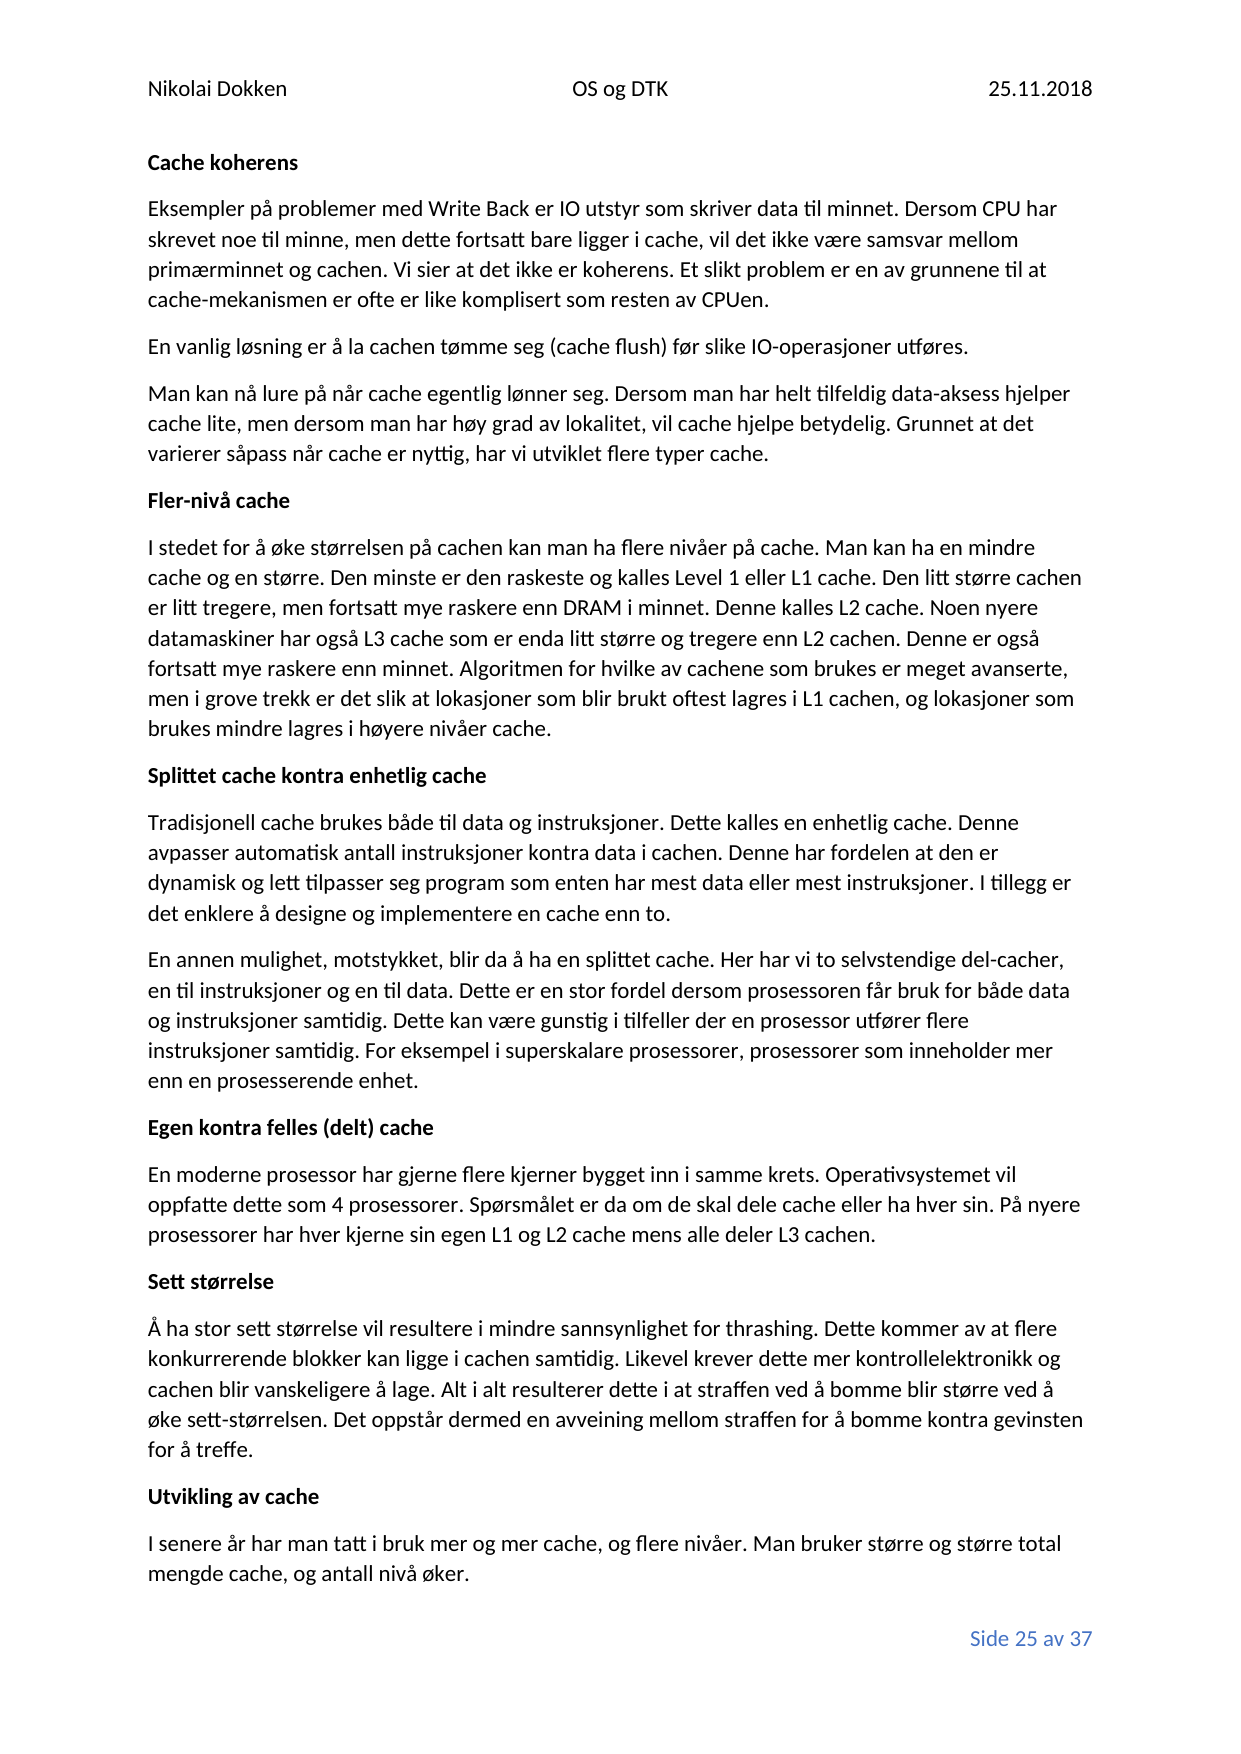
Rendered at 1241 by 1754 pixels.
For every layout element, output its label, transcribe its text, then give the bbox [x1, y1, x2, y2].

text I stedet for å øke størrelsen på cachen kan man ha flere nivåer på cache. Man kan ha en mindre cache og en større. Den minste er den raskeste og kalles Level 1 eller L1 cache. Den litt større cachen er litt tregere, men fortsatt mye raskere enn DRAM i minnet. Denne kalles L2 cache. Noen nyere datamaskiner har også L3 cache som er enda litt større og tregere enn L2 cachen. Denne er også fortsatt mye raskere enn minnet. Algoritmen for hvilke av cachene som brukes er meget avanserte, men i grove trekk er det slik at lokasjoner som blir brukt oftest lagres i L1 cachen, og lokasjoner som brukes mindre lagres i høyere nivåer cache. [148, 533, 1093, 742]
text Å ha stor sett størrelse vil resultere i mindre sannsynlighet for thrashing. Dette kommer av at flere konkurrerende blokker kan ligge i cachen samtidig. Likevel krever dette mer kontrollelektronikk og cachen blir vanskeligere å lage. Alt i alt resulterer dette i at straffen ved å bomme blir større ved å øke sett-størrelsen. Det oppstår dermed en avveining mellom straffen for å bomme kontra gevinsten for å treffe. [148, 1314, 1093, 1463]
text Utvikling av cache [148, 1482, 1093, 1510]
text Man kan nå lure på når cache egentlig lønner seg. Dersom man har helt tilfeldig data-aksess hjelper cache lite, men dersom man har høy grad av lokalitet, vil cache hjelpe betydelig. Grunnet at det varierer såpass når cache er nyttig, har vi utviklet flere typer cache. [148, 379, 1093, 467]
text Fler-nivå cache [148, 486, 1093, 514]
text Splittet cache kontra enhetlig cache [148, 761, 1093, 789]
text En moderne prosessor har gjerne flere kjerner bygget inn i samme krets. Operativsystemet vil oppfatte dette som 4 prosessorer. Spørsmålet er da om de skal dele cache eller ha hver sin. På nyere prosessorer har hver kjerne sin egen L1 og L2 cache mens alle deler L3 cachen. [148, 1160, 1093, 1248]
text En annen mulighet, motstykket, blir da å ha en splittet cache. Her har vi to selvstendige del-cacher, en til instruksjoner og en til data. Dette er en stor fordel dersom prosessoren får bruk for både data og instruksjoner samtidig. Dette kan være gunstig i tilfeller der en prosessor utfører flere instruksjoner samtidig. For eksempel i superskalare prosessorer, prosessorer som inneholder mer enn en prosesserende enhet. [148, 946, 1093, 1094]
text Egen kontra felles (delt) cache [148, 1113, 1093, 1141]
text En vanlig løsning er å la cachen tømme seg (cache flush) før slike IO-operasjoner utføres. [148, 332, 1093, 360]
text I senere år har man tatt i bruk mer og mer cache, og flere nivåer. Man bruker større og større total mengde cache, og antall nivå øker. [148, 1529, 1093, 1587]
text Eksempler på problemer med Write Back er IO utstyr som skriver data til minnet. Dersom CPU har skrevet noe til minne, men dette fortsatt bare ligger i cache, vil det ikke være samsvar mellom primærminnet og cachen. Vi sier at det ikke er koherens. Et slikt problem er en av grunnene til at cache-mekanismen er ofte er like komplisert som resten av CPUen. [148, 194, 1093, 313]
text Tradisjonell cache brukes både til data og instruksjoner. Dette kalles en enhetlig cache. Denne avpasser automatisk antall instruksjoner kontra data i cachen. Denne har fordelen at den er dynamisk og lett tilpasser seg program som enten har mest data eller mest instruksjoner. I tillegg er det enklere å designe og implementere en cache enn to. [148, 808, 1093, 927]
text Sett størrelse [148, 1267, 1093, 1295]
text Cache koherens [148, 148, 1093, 176]
